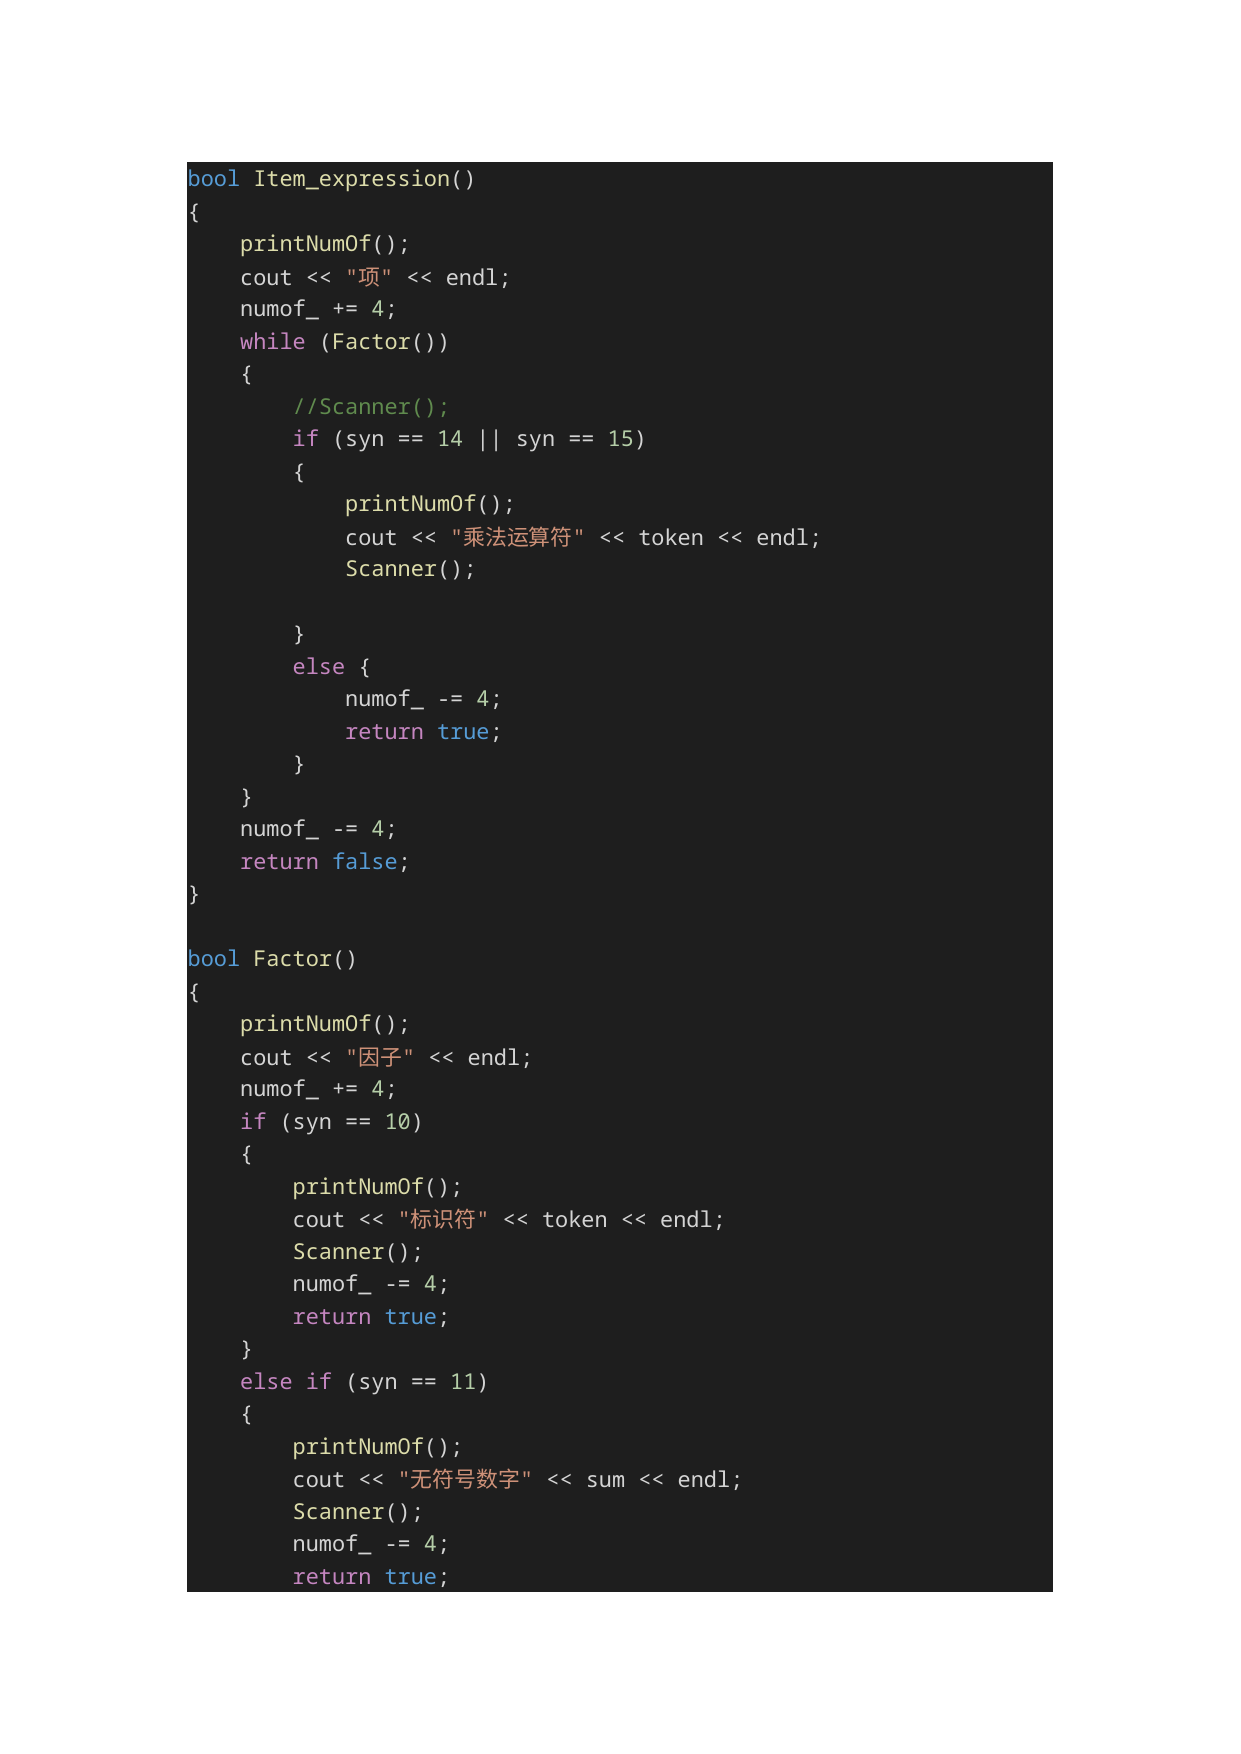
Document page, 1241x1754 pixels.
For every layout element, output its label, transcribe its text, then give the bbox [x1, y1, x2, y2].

text } [187, 779, 1053, 812]
text if (syn == 14 || syn == 15) [187, 422, 1053, 454]
text numof_ -= 4; [187, 1527, 1053, 1559]
text cout << "项" << endl; [187, 259, 1053, 292]
text return true; [187, 714, 1053, 747]
text cout << "无符号数字" << sum << endl; [187, 1462, 1053, 1494]
text numof_ -= 4; [187, 812, 1053, 844]
text { [187, 1137, 1053, 1169]
text Scanner(); [187, 552, 1053, 584]
text Scanner(); [187, 1234, 1053, 1267]
text bool Item_expression() [187, 162, 1053, 194]
text numof_ += 4; [187, 292, 1053, 324]
text } [187, 747, 1053, 779]
text printNumOf(); [187, 1429, 1053, 1462]
text //Scanner(); [187, 389, 1053, 422]
text cout << "因子" << endl; [187, 1039, 1053, 1072]
text while (Factor()) [187, 324, 1053, 357]
text numof_ -= 4; [187, 1267, 1053, 1299]
text { [187, 974, 1053, 1007]
text cout << "标识符" << token << endl; [187, 1202, 1053, 1234]
text else if (syn == 11) [187, 1364, 1053, 1397]
text Scanner(); [187, 1494, 1053, 1527]
text { [187, 1397, 1053, 1429]
text return true; [187, 1559, 1053, 1592]
text bool Factor() [187, 942, 1053, 974]
text { [187, 454, 1053, 487]
text printNumOf(); [187, 1007, 1053, 1039]
text } [187, 877, 1053, 909]
text printNumOf(); [187, 1169, 1053, 1202]
text { [187, 357, 1053, 389]
text printNumOf(); [187, 227, 1053, 259]
text numof_ -= 4; [187, 682, 1053, 714]
text else { [187, 649, 1053, 682]
text return false; [187, 844, 1053, 877]
text numof_ += 4; [187, 1072, 1053, 1104]
text } [187, 617, 1053, 649]
text return true; [187, 1299, 1053, 1332]
text { [187, 194, 1053, 227]
text cout << "乘法运算符" << token << endl; [187, 519, 1053, 552]
text printNumOf(); [187, 487, 1053, 519]
text } [187, 1332, 1053, 1364]
text if (syn == 10) [187, 1104, 1053, 1137]
